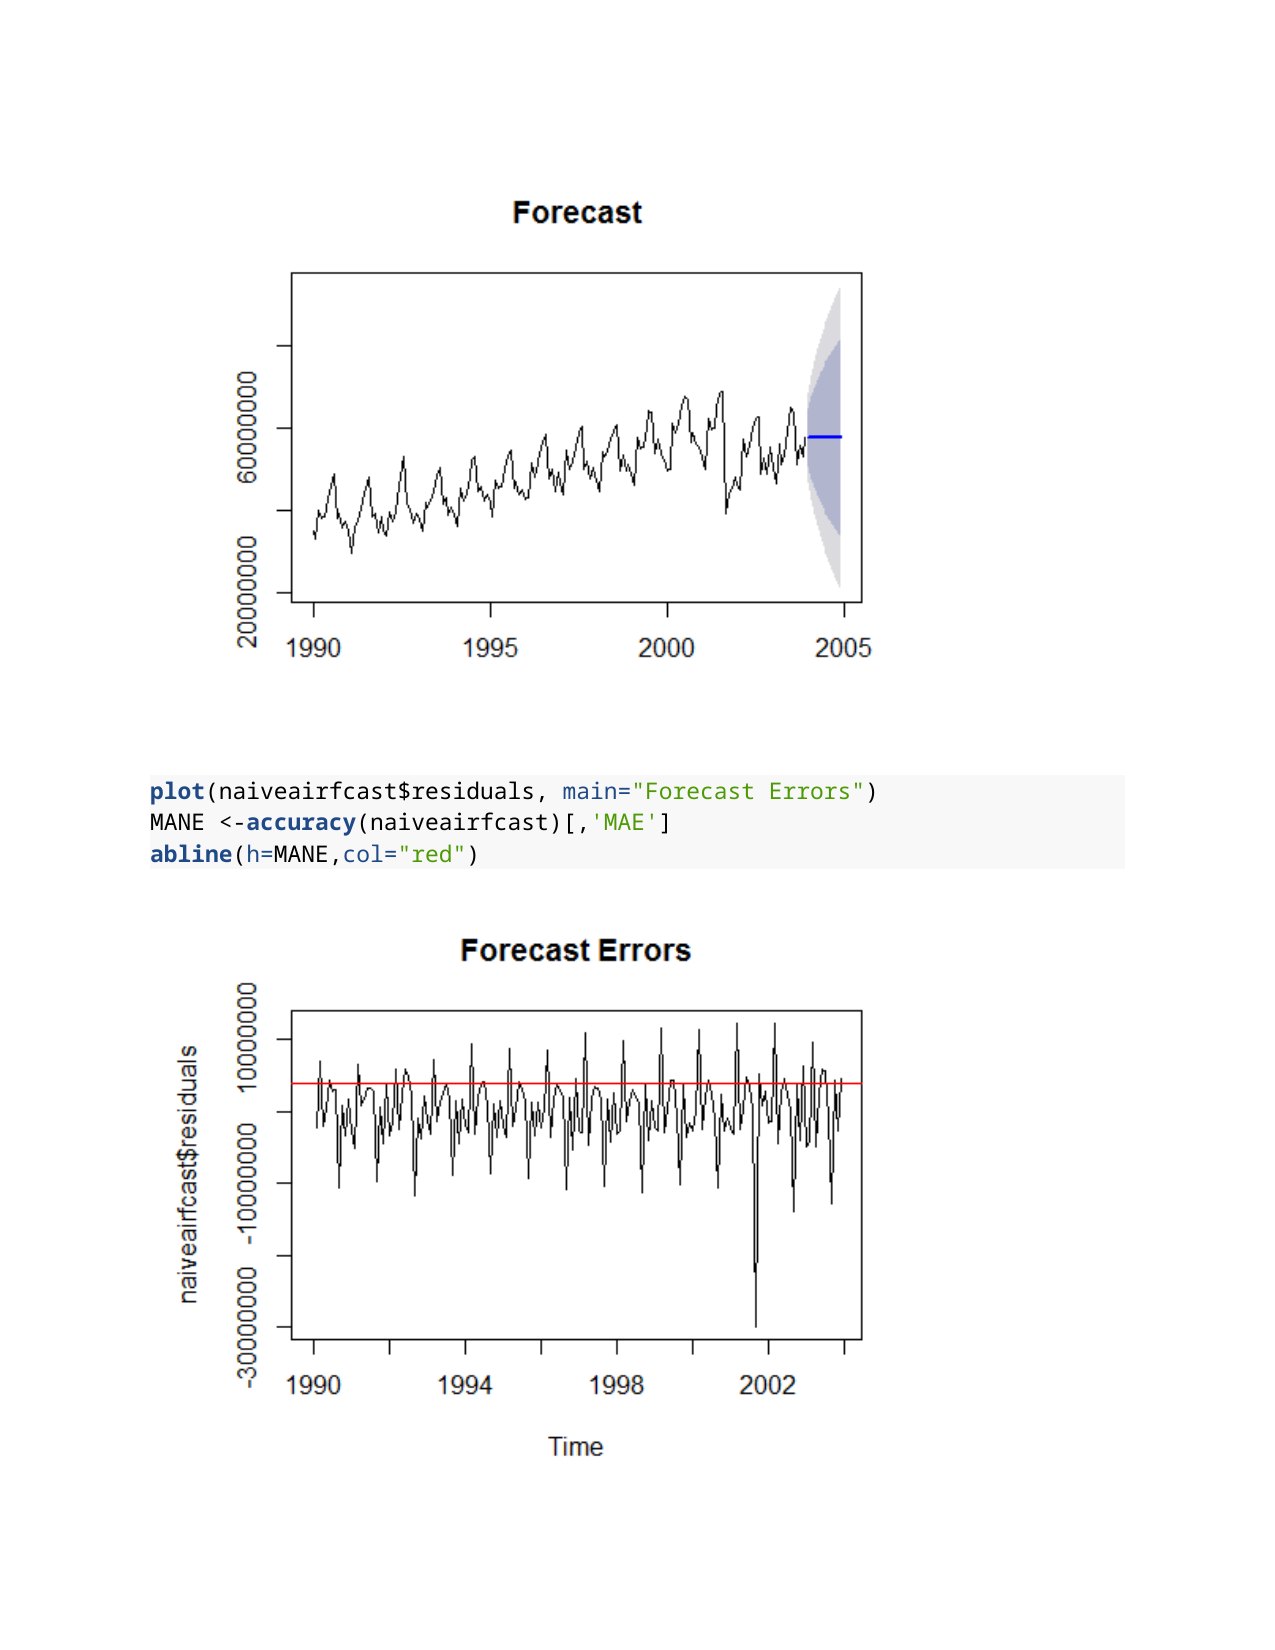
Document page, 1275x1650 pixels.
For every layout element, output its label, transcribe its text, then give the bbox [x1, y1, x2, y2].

text plot(naiveairfcast$residuals, main="Forecast Errors") MANE <-accuracy(naiveairfcast)[,'MAE'] abline(h=MANE,col="red") [150, 775, 1125, 869]
picture [168, 150, 925, 757]
picture [168, 887, 925, 1494]
